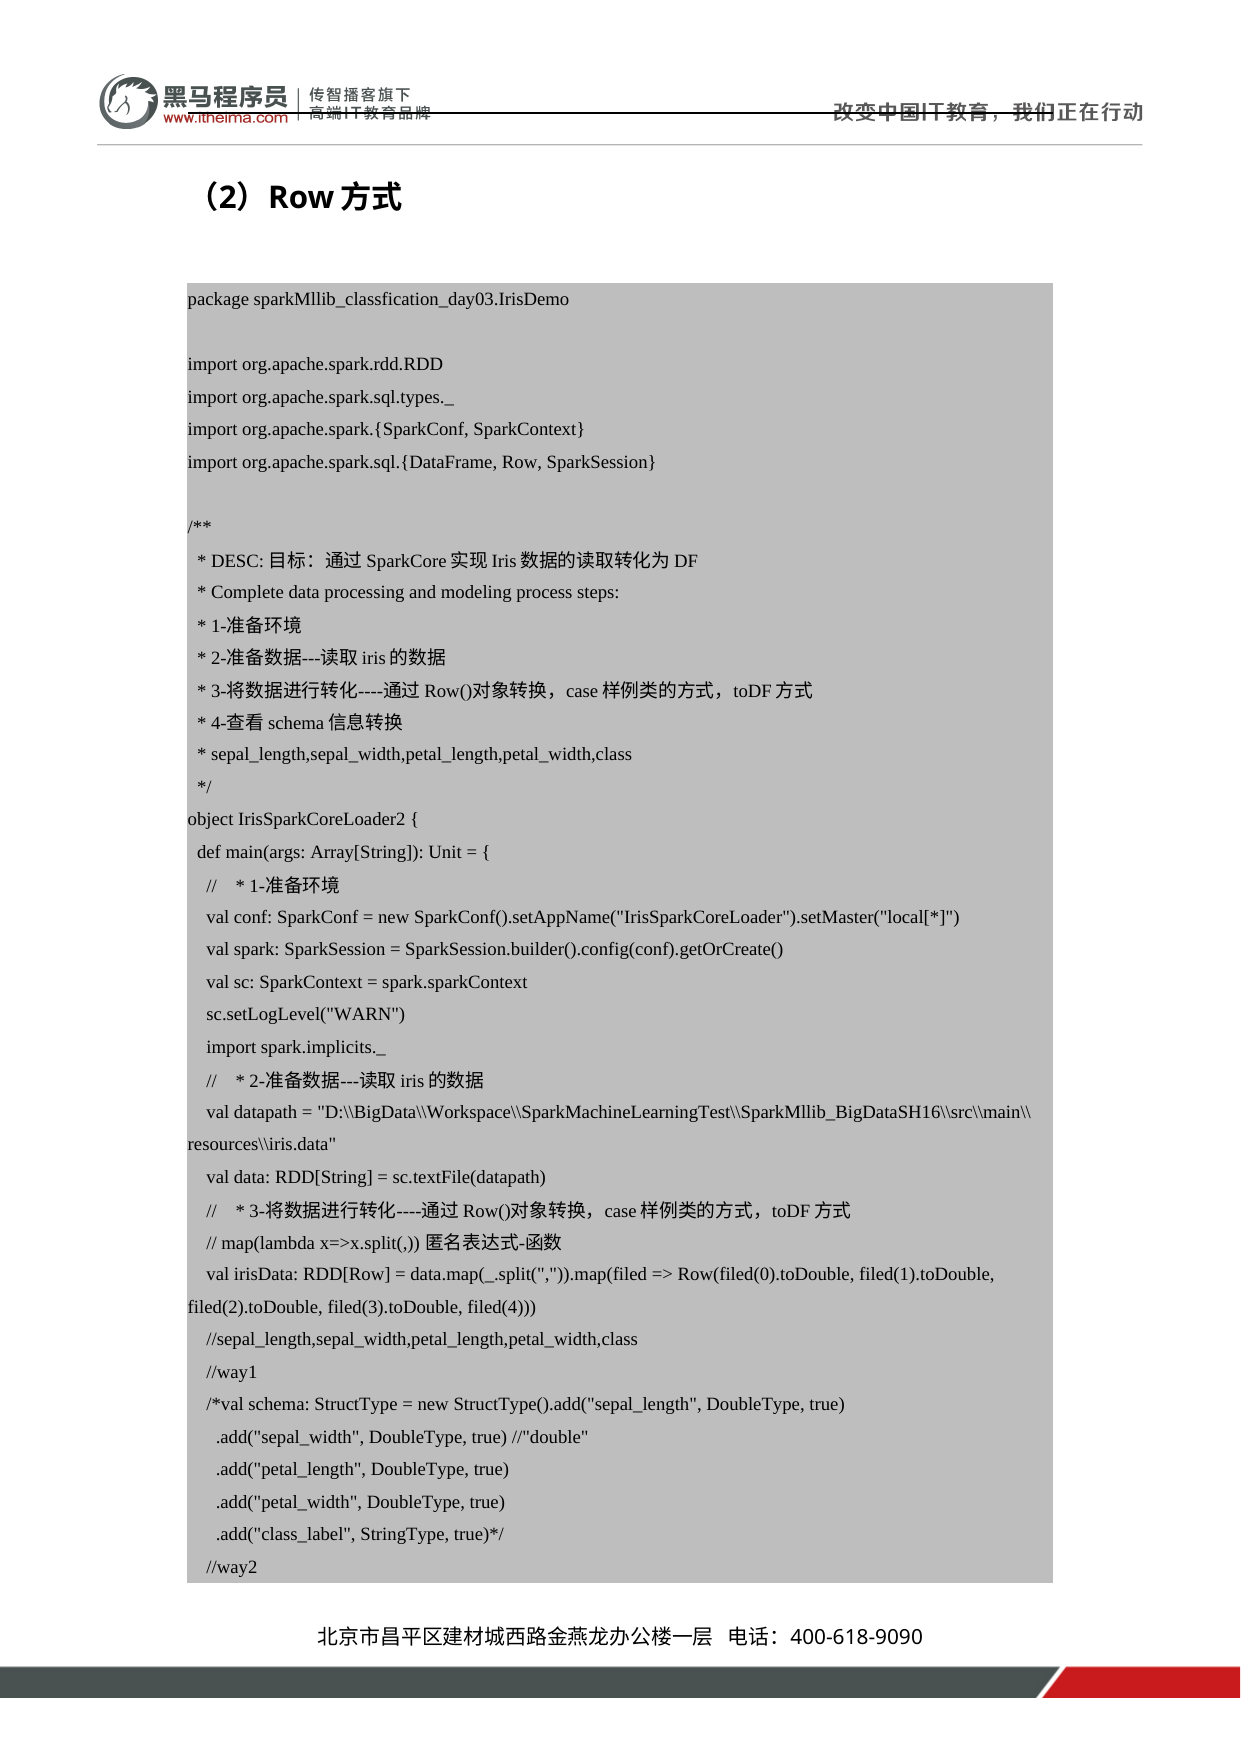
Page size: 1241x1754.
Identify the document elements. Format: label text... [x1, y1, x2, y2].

text import spark.implicits._ [187, 1030, 1053, 1063]
text /*val schema: StructType = new StructType().add("sepal_length", DoubleType, true) [187, 1388, 1053, 1420]
text object IrisSparkCoreLoader2 { [187, 803, 1053, 835]
text */ [187, 770, 1053, 803]
text //way2 [187, 1550, 1053, 1583]
text /** [187, 510, 1053, 543]
text // map(lambda x=>x.split(,)) 匿名表达式-函数 [187, 1225, 1053, 1258]
text //way1 [187, 1355, 1053, 1388]
subtitle （2）Row方式 [187, 162, 1053, 227]
text * Complete data processing and modeling process steps: [187, 575, 1053, 608]
text import org.apache.spark.sql.types._ [187, 380, 1053, 413]
text * sepal_length,sepal_width,petal_length,petal_width,class [187, 738, 1053, 770]
text import org.apache.spark.rdd.RDD [187, 348, 1053, 380]
text def main(args: Array[String]): Unit = { [187, 835, 1053, 868]
text .add("class_label", StringType, true)*/ [187, 1518, 1053, 1550]
text val data: RDD[String] = sc.textFile(datapath) [187, 1160, 1053, 1193]
text .add("petal_width", DoubleType, true) [187, 1485, 1053, 1518]
text val conf: SparkConf = new SparkConf().setAppName("IrisSparkCoreLoader").setMaster("local[*]") [187, 900, 1053, 933]
text // * 3-将数据进行转化----通过Row()对象转换，case样例类的方式，toDF方式 [187, 1193, 1053, 1225]
text // * 1-准备环境 [187, 868, 1053, 900]
picture [0, 1607, 1241, 1698]
text * DESC: 目标：通过SparkCore实现Iris数据的读取转化为DF [187, 543, 1053, 575]
text * 3-将数据进行转化----通过Row()对象转换，case样例类的方式，toDF方式 [187, 673, 1053, 705]
text import org.apache.spark.sql.{DataFrame, Row, SparkSession} [187, 445, 1053, 478]
text .add("petal_length", DoubleType, true) [187, 1453, 1053, 1485]
text // * 2-准备数据---读取iris的数据 [187, 1063, 1053, 1095]
text * 4-查看schema信息转换 [187, 705, 1053, 738]
text * 1-准备环境 [187, 608, 1053, 640]
text package sparkMllib_classfication_day03.IrisDemo [187, 283, 1053, 315]
text val irisData: RDD[Row] = data.map(_.split(",")).map(filed => Row(filed(0).toDouble, filed(1).toDouble, filed(2).toDouble, filed(3).toDouble, filed(4))) [187, 1258, 1053, 1323]
text * 2-准备数据---读取iris的数据 [187, 640, 1053, 673]
text val datapath = "D:\\BigData\\Workspace\\SparkMachineLearningTest\\SparkMllib_BigDataSH16\\src\\main\\resources\\iris.data" [187, 1095, 1053, 1160]
text //sepal_length,sepal_width,petal_length,petal_width,class [187, 1323, 1053, 1355]
picture [0, 3, 1241, 153]
text val sc: SparkContext = spark.sparkContext [187, 965, 1053, 998]
text import org.apache.spark.{SparkConf, SparkContext} [187, 413, 1053, 445]
text val spark: SparkSession = SparkSession.builder().config(conf).getOrCreate() [187, 933, 1053, 965]
text sc.setLogLevel("WARN") [187, 998, 1053, 1030]
text .add("sepal_width", DoubleType, true) //"double" [187, 1420, 1053, 1453]
